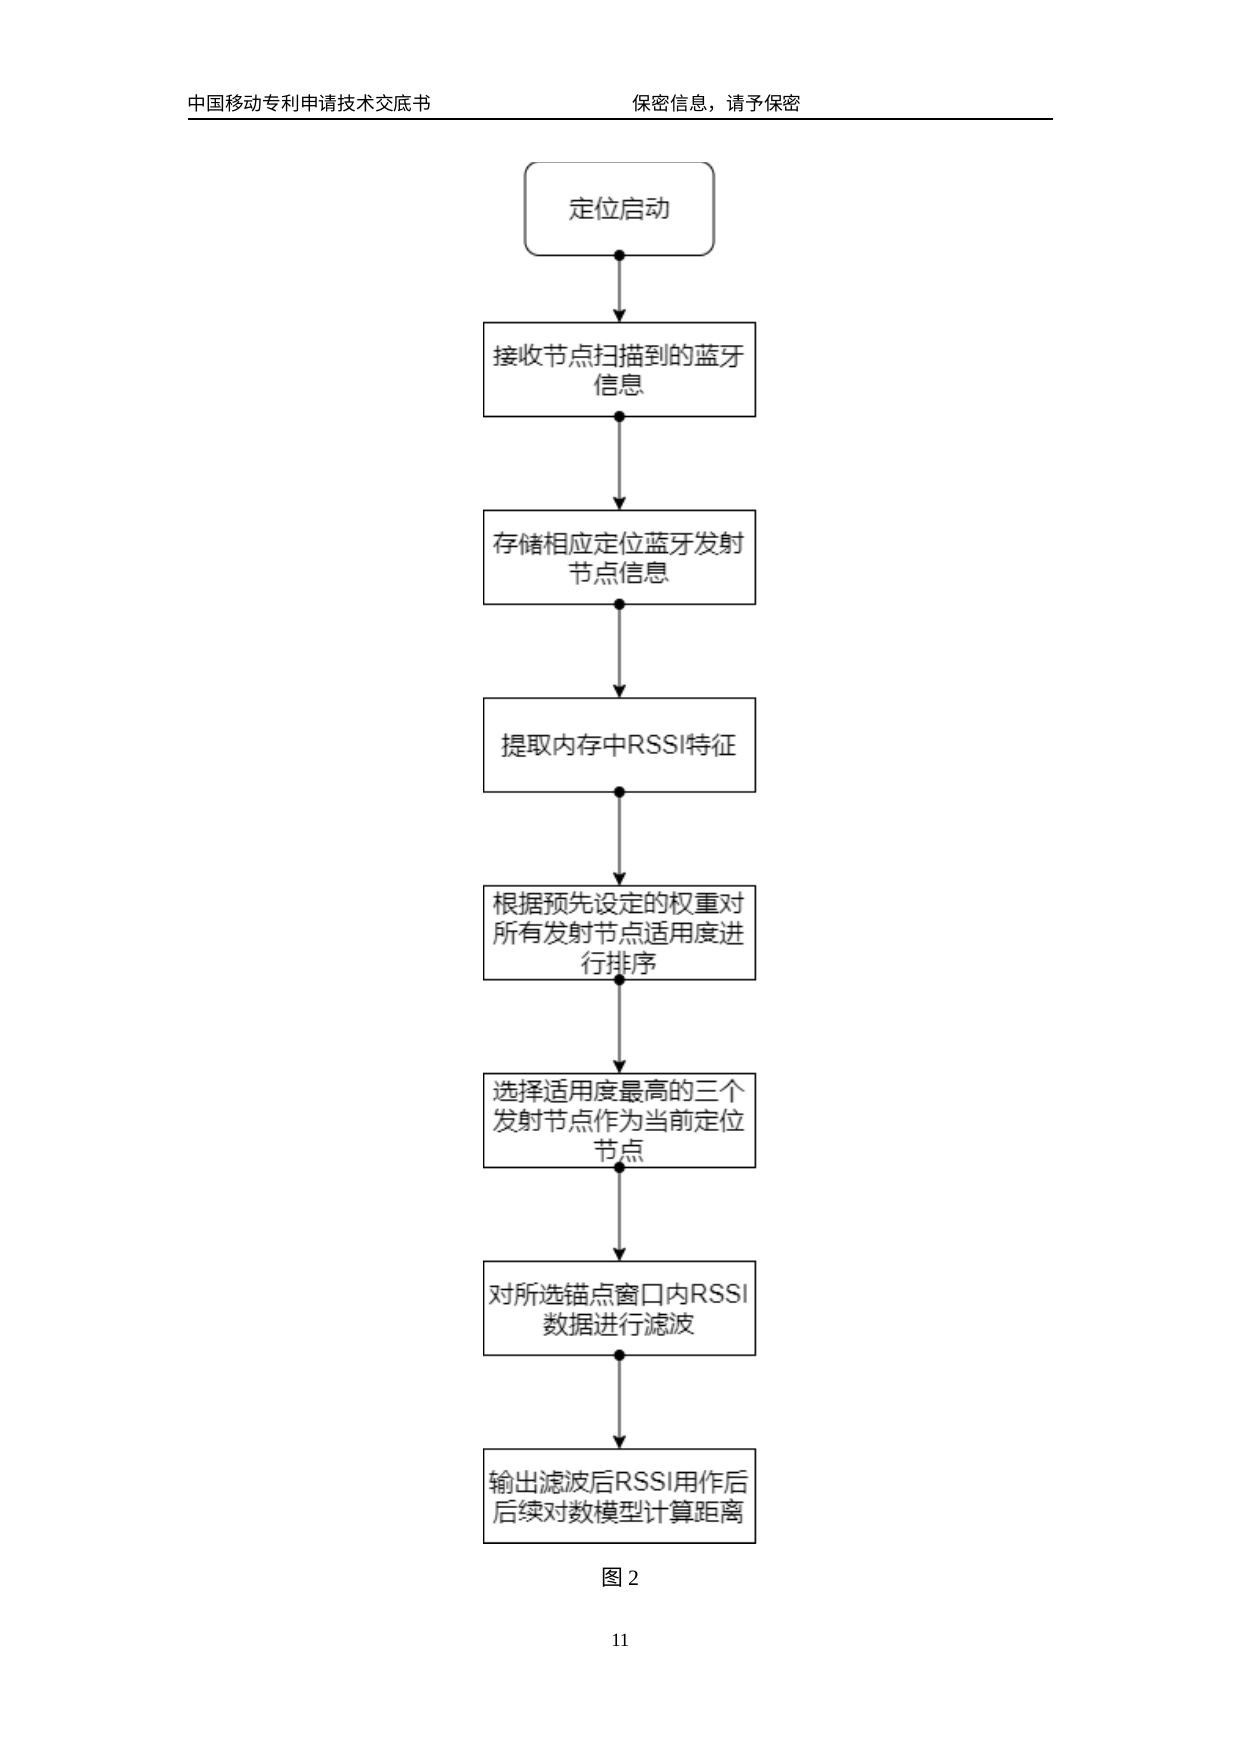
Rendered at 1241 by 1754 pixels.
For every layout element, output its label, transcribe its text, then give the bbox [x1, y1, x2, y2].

text 图2 [187, 1559, 1053, 1592]
picture [483, 162, 758, 1544]
